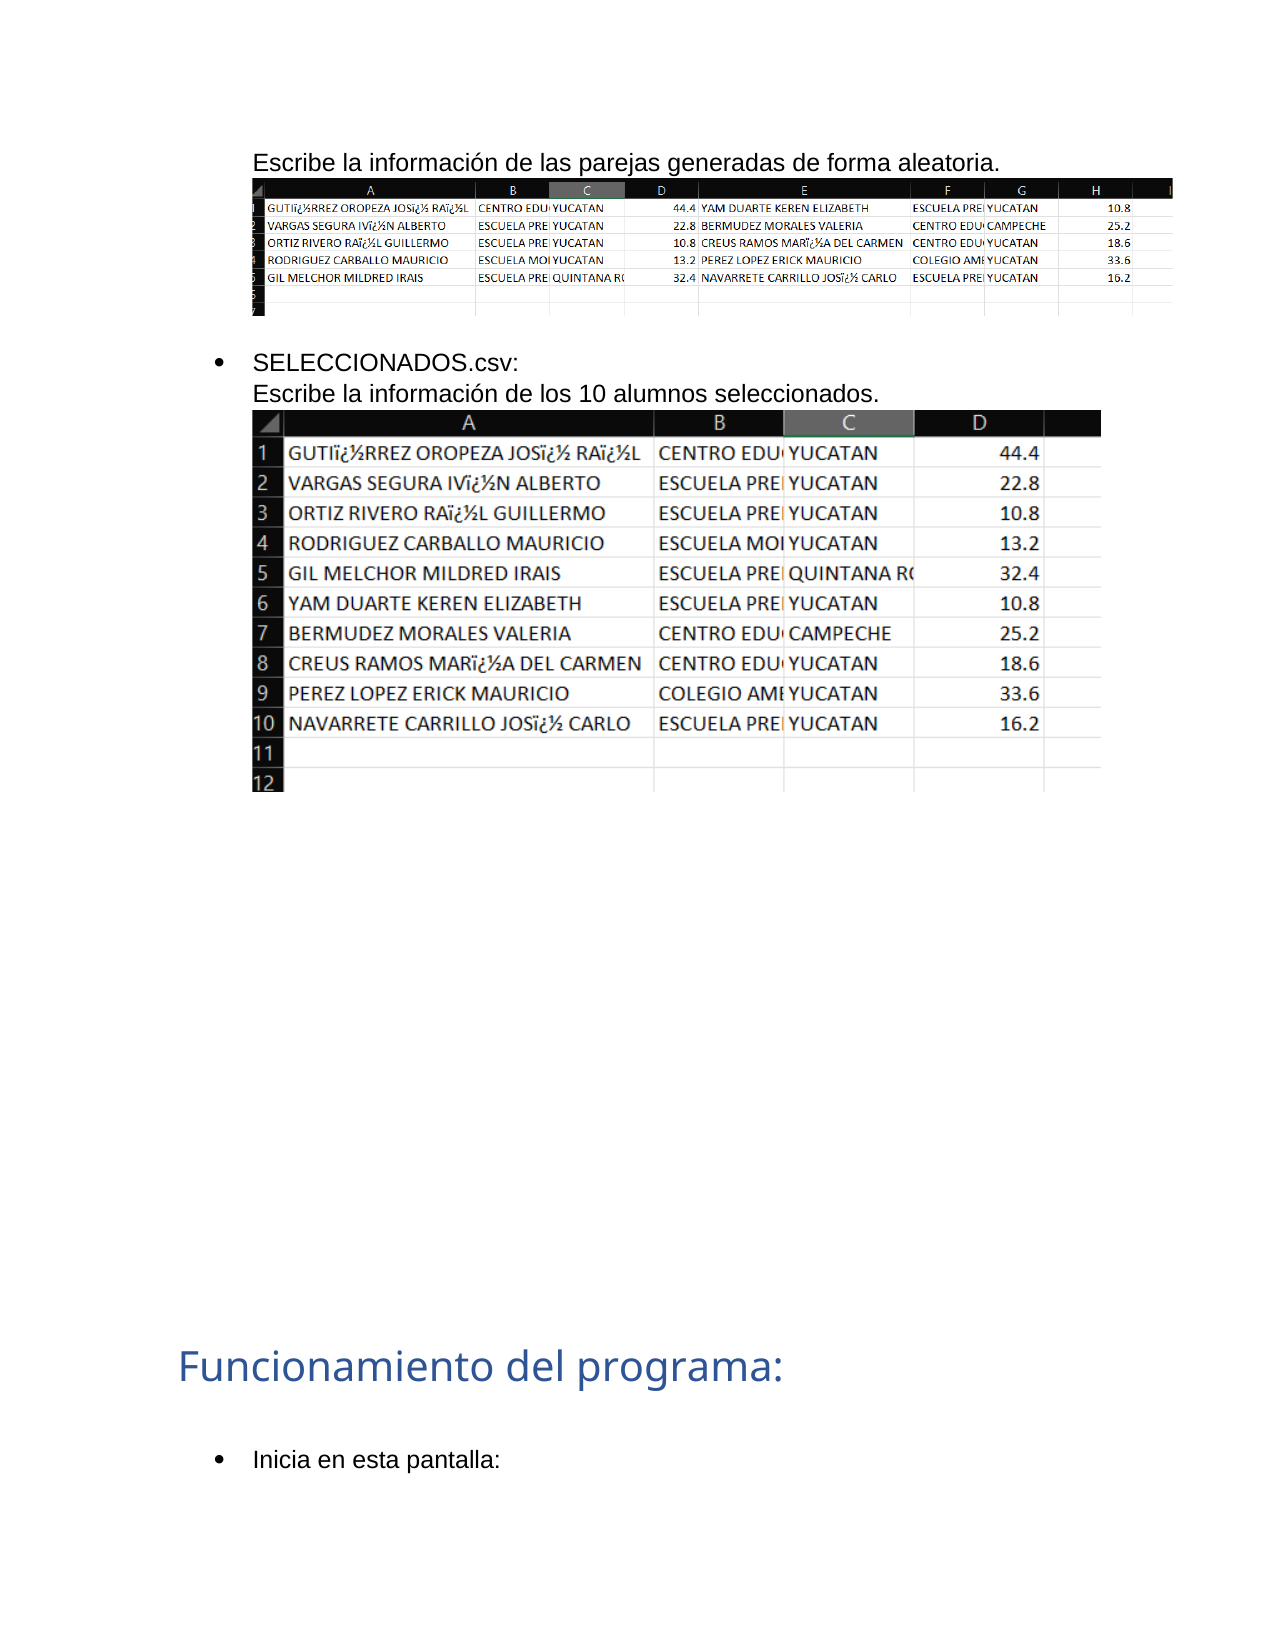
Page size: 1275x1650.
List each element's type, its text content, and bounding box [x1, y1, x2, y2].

list Escribe la información de los 10 alumnos seleccionados. [252, 379, 1098, 408]
picture [252, 178, 1173, 316]
subtitle Funcionamiento del programa: [177, 1336, 1098, 1393]
list Escribe la información de las parejas generadas de forma aleatoria. [252, 148, 1098, 176]
picture [252, 410, 1101, 792]
list SELECCIONADOS.csv: [215, 348, 1098, 377]
list Inicia en esta pantalla: [215, 1445, 1098, 1474]
